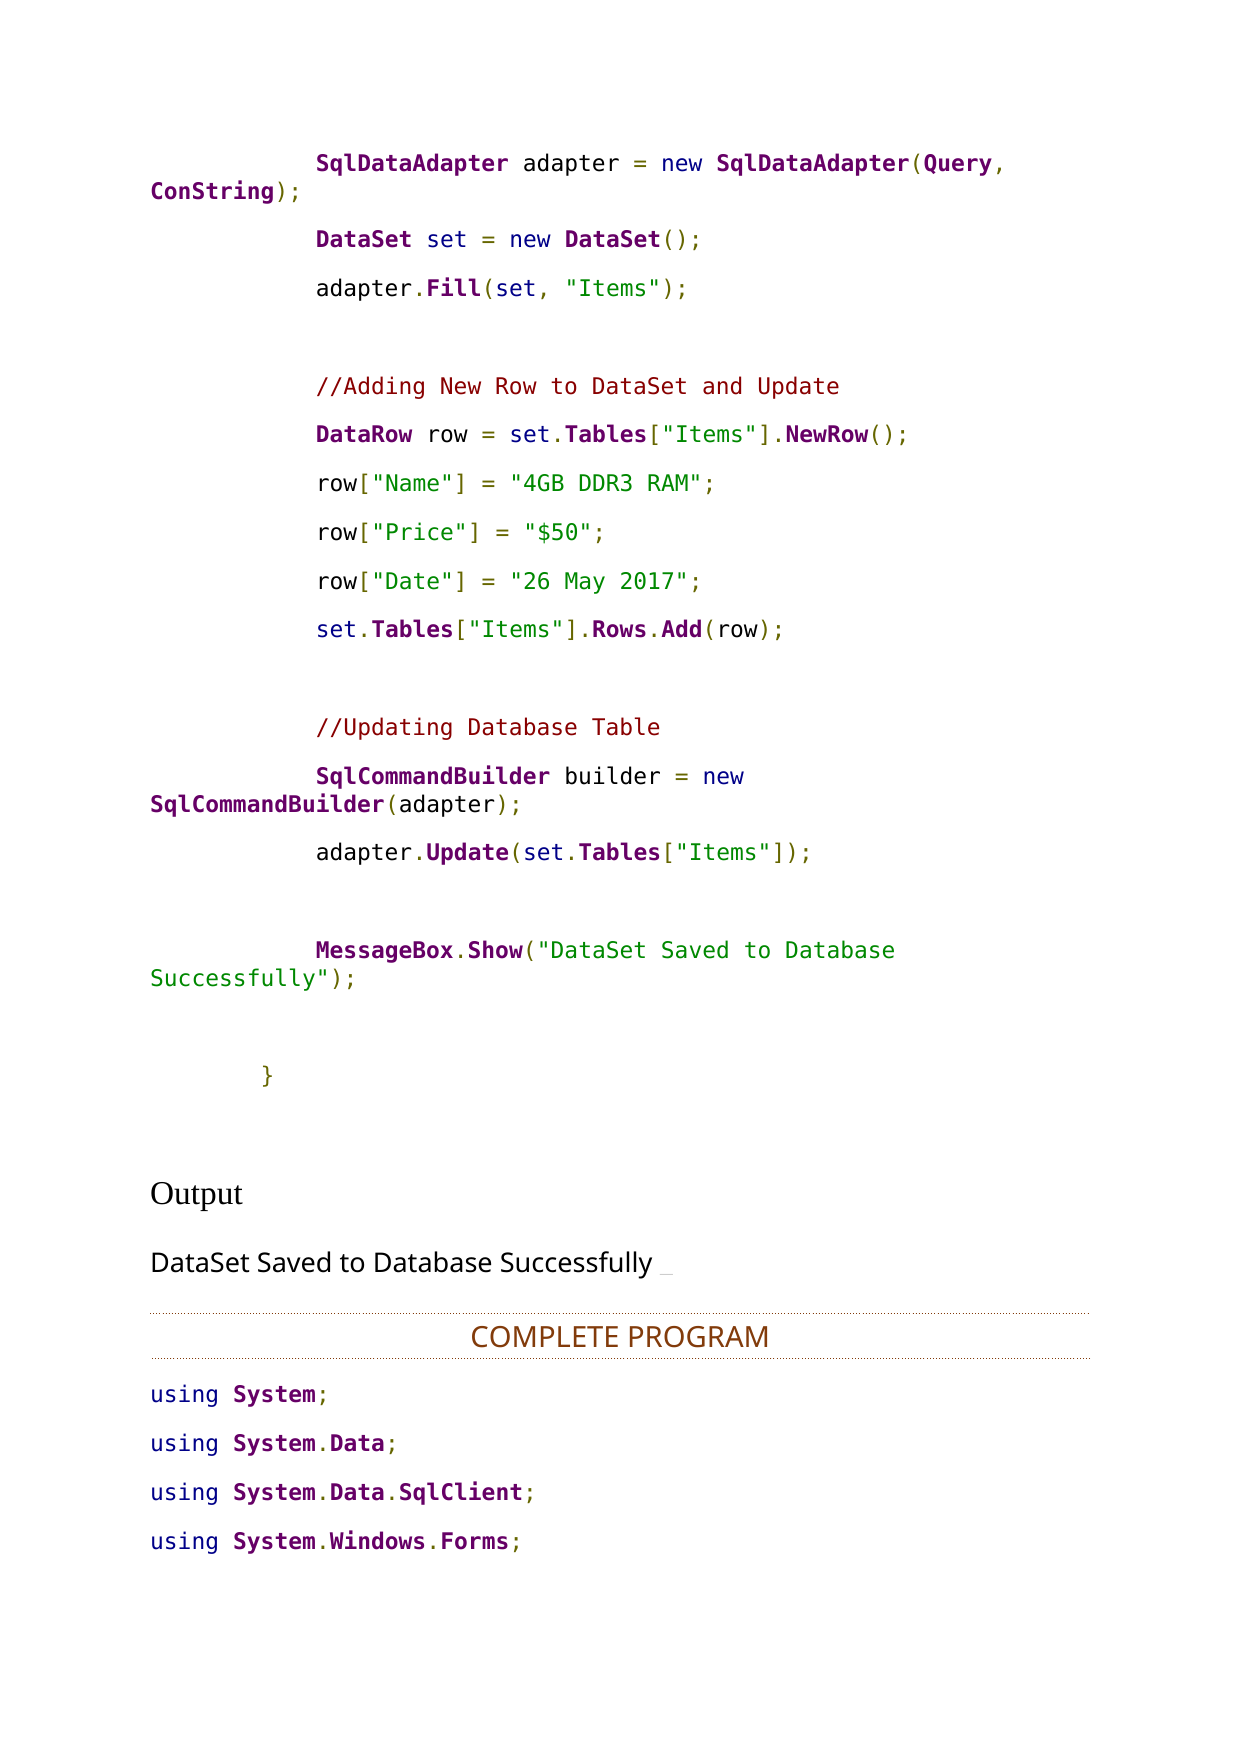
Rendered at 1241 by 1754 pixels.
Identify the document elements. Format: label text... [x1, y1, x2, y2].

text row["Date"] = "26 May 2017"; [150, 568, 1090, 594]
text using System.Data.SqlClient; [150, 1479, 1090, 1506]
text using System.Data; [150, 1430, 1090, 1457]
text //Adding New Row to DataSet and Update [150, 373, 1090, 399]
text row["Name"] = "4GB DDR3 RAM"; [150, 470, 1090, 497]
text DataSet set = new DataSet(); [150, 227, 1090, 253]
text } [150, 1062, 1090, 1088]
text row["Price"] = "$50"; [150, 519, 1090, 546]
text MessageBox.Show("DataSet Saved to Database Successfully"); [150, 937, 1090, 992]
text set.Tables["Items"].Rows.Add(row); [150, 617, 1090, 643]
text using System.Windows.Forms; [150, 1528, 1090, 1554]
text //Updating Database Table [150, 714, 1090, 741]
text adapter.Update(set.Tables["Items"]); [150, 839, 1090, 866]
text DataSet Saved to Database Successfully _ [150, 1243, 1090, 1280]
text DataRow row = set.Tables["Items"].NewRow(); [150, 422, 1090, 448]
text SqlDataAdapter adapter = new SqlDataAdapter(Query, ConString); [150, 150, 1090, 204]
text SqlCommandBuilder builder = new SqlCommandBuilder(adapter); [150, 763, 1090, 817]
text adapter.Fill(set, "Items"); [150, 275, 1090, 302]
subtitle COMPLETE PROGRAM [150, 1313, 1090, 1359]
text Output [150, 1174, 1090, 1212]
text using System; [150, 1382, 1090, 1408]
